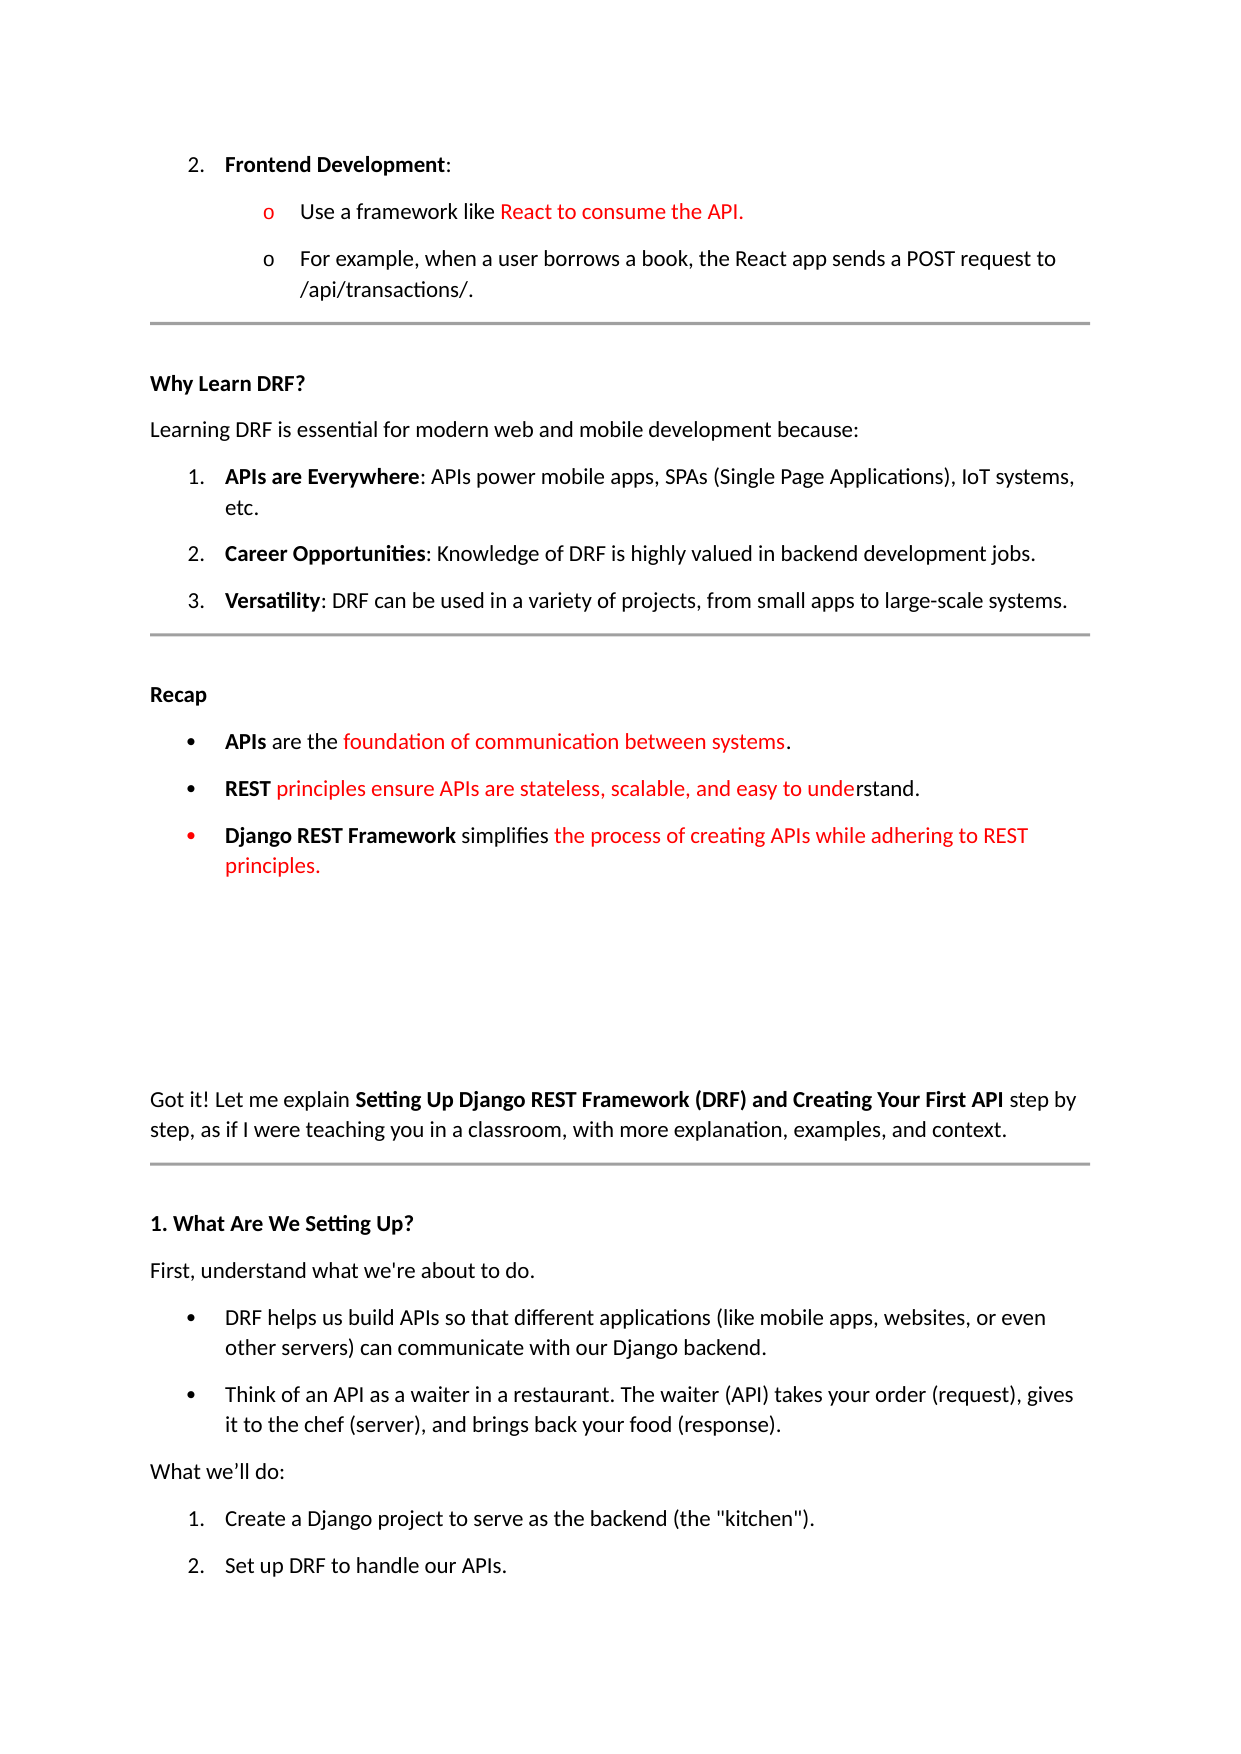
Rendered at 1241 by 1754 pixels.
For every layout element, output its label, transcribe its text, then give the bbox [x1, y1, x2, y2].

list APIs are Everywhere: APIs power mobile apps, SPAs (Single Page Applications), IoT systems, etc. [187, 462, 1090, 521]
list Use a framework like React to consume the API. [262, 197, 1090, 225]
text First, understand what we're about to do. [150, 1256, 1090, 1284]
list Create a Django project to serve as the backend (the "kitchen"). [187, 1504, 1090, 1532]
text 1. What Are We Setting Up? [150, 1209, 1090, 1237]
text Learning DRF is essential for modern web and mobile development because: [150, 416, 1090, 444]
list REST principles ensure APIs are stateless, scalable, and easy to understand. [187, 774, 1090, 802]
list Think of an API as a waiter in a restaurant. The waiter (API) takes your order (request), gives it to the chef (server), and brings back your food (response). [187, 1380, 1090, 1438]
text Recap [150, 680, 1090, 708]
list DRF helps us build APIs so that different applications (like mobile apps, websites, or even other servers) can communicate with our Django backend. [187, 1303, 1090, 1361]
list APIs are the foundation of communication between systems. [187, 727, 1090, 755]
list Set up DRF to handle our APIs. [187, 1551, 1090, 1579]
list For example, when a user borrows a book, the React app sends a POST request to /api/transactions/. [262, 244, 1090, 303]
list Career Opportunities: Knowledge of DRF is highly valued in backend development jobs. [187, 539, 1090, 568]
list Django REST Framework simplifies the process of creating APIs while adhering to REST principles. [187, 821, 1090, 879]
text What we’ll do: [150, 1457, 1090, 1485]
list Versatility: DRF can be used in a variety of projects, from small apps to large-scale systems. [187, 586, 1090, 614]
list Frontend Development: [187, 150, 1090, 178]
text Why Learn DRF? [150, 369, 1090, 397]
text Got it! Let me explain Setting Up Django REST Framework (DRF) and Creating Your First API step by step, as if I were teaching you in a classroom, with more explanation, examples, and context. [150, 1085, 1090, 1144]
